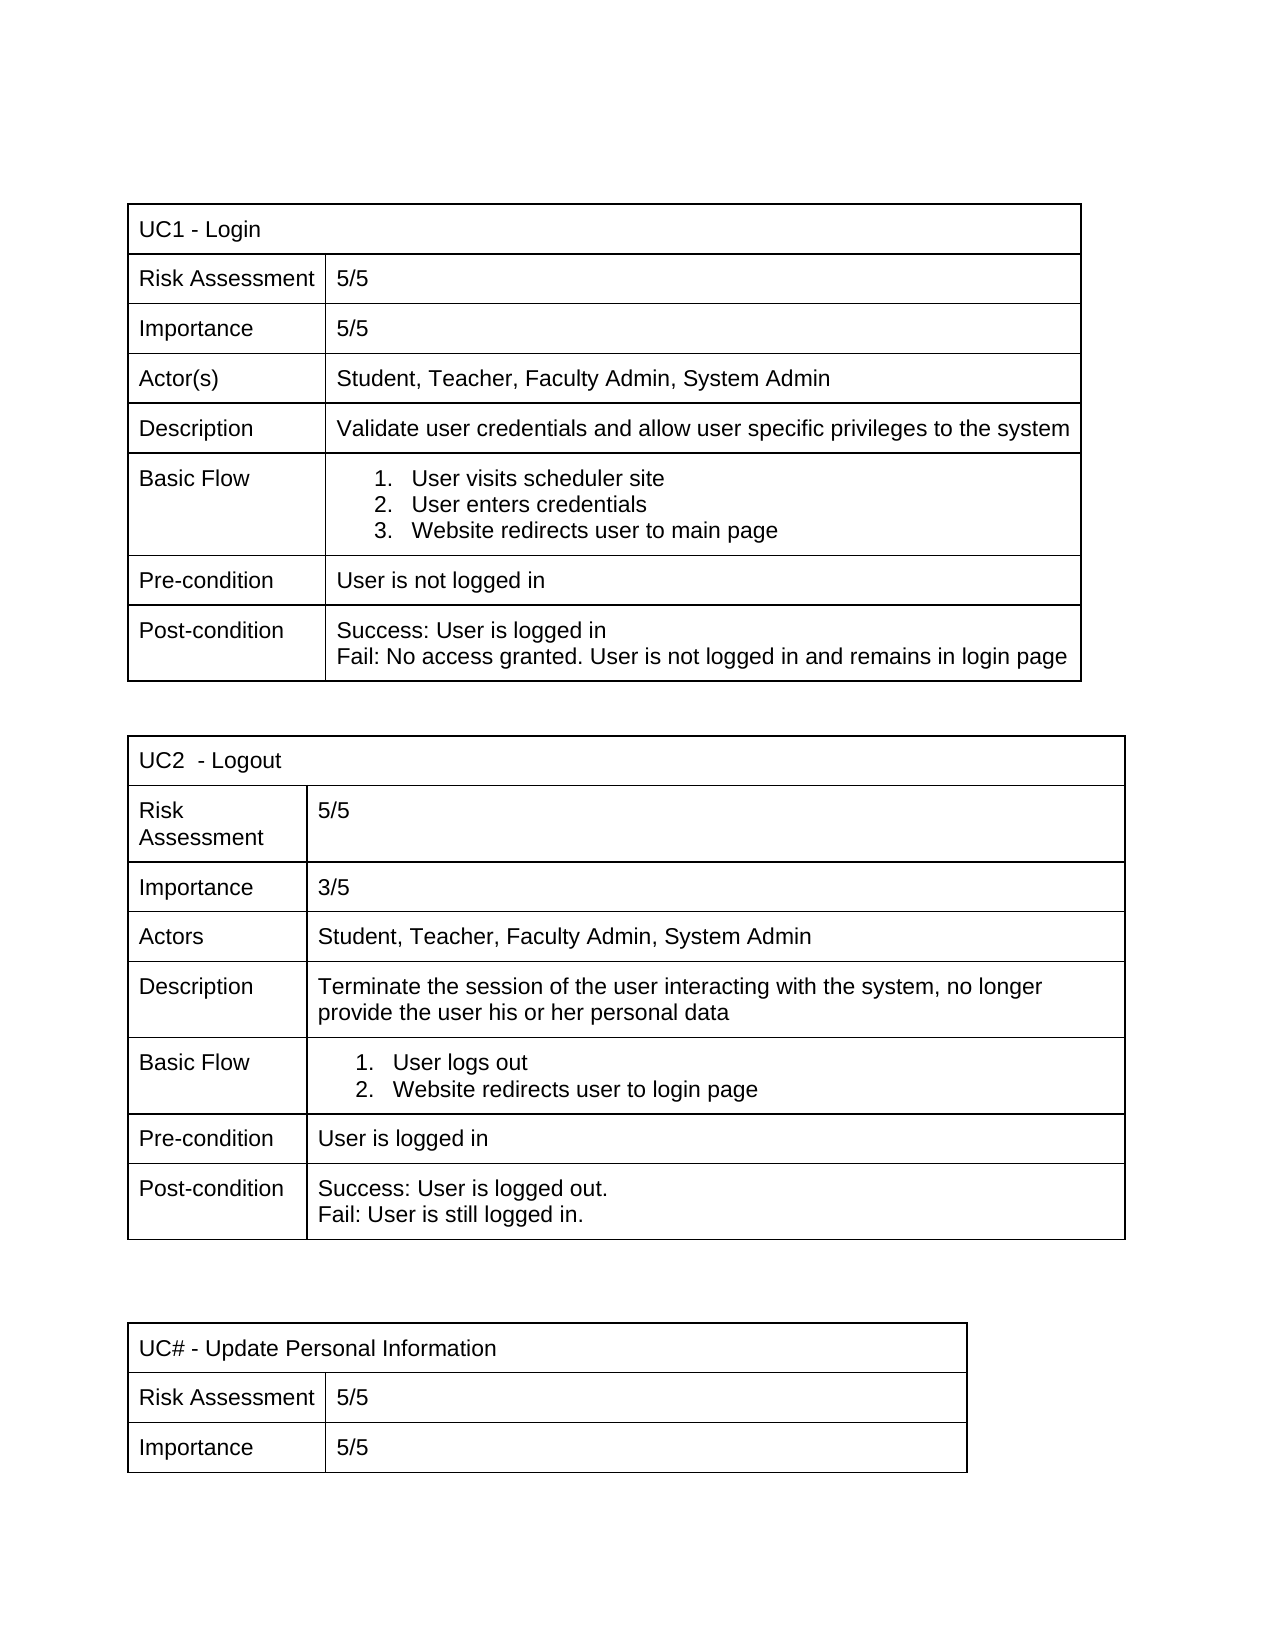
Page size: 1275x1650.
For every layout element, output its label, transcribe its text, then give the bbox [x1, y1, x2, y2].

table_cell Success: User is logged in Fail: No access granted. User is not logged in and remains in login page [326, 606, 1080, 680]
table_cell 5/5 [326, 304, 1080, 352]
table_cell User is logged in [308, 1115, 1124, 1163]
table_cell Risk Assessment [129, 1373, 325, 1422]
table_cell Basic Flow [129, 1038, 306, 1113]
table_cell Post-condition [129, 1164, 306, 1239]
table_cell Importance [129, 304, 325, 352]
table_cell Importance [129, 1423, 325, 1471]
table_cell 5/5 [326, 255, 1080, 303]
table_cell User logs out Website redirects user to login page [308, 1038, 1124, 1113]
table_cell Student, Teacher, Faculty Admin, System Admin [326, 354, 1080, 402]
table_cell 5/5 [326, 1373, 966, 1422]
table_cell Description [129, 962, 306, 1037]
table_cell Risk Assessment [129, 786, 306, 861]
table_cell Actor(s) [129, 354, 325, 402]
table_header UC1 - Login [129, 205, 1080, 253]
table_header UC# - Update Personal Information [129, 1324, 966, 1372]
table_header UC2 - Logout [129, 737, 1124, 785]
table_cell Success: User is logged out. Fail: User is still logged in. [308, 1164, 1124, 1239]
table_cell User is not logged in [326, 556, 1080, 604]
table_cell Pre-condition [129, 556, 325, 604]
table_cell 5/5 [326, 1423, 966, 1471]
table_cell Student, Teacher, Faculty Admin, System Admin [308, 912, 1124, 961]
table_cell Post-condition [129, 606, 325, 680]
table_cell Actors [129, 912, 306, 961]
table_cell Terminate the session of the user interacting with the system, no longer provide the user his or her personal data [308, 962, 1124, 1037]
table_cell Basic Flow [129, 454, 325, 554]
table_cell User visits scheduler site User enters credentials Website redirects user to main page [326, 454, 1080, 554]
table_cell Pre-condition [129, 1115, 306, 1163]
table_cell Importance [129, 863, 306, 911]
table_cell Description [129, 404, 325, 452]
table_cell Risk Assessment [129, 255, 325, 303]
table_cell Validate user credentials and allow user specific privileges to the system [326, 404, 1080, 452]
table_cell 5/5 [308, 786, 1124, 861]
table_cell 3/5 [308, 863, 1124, 911]
